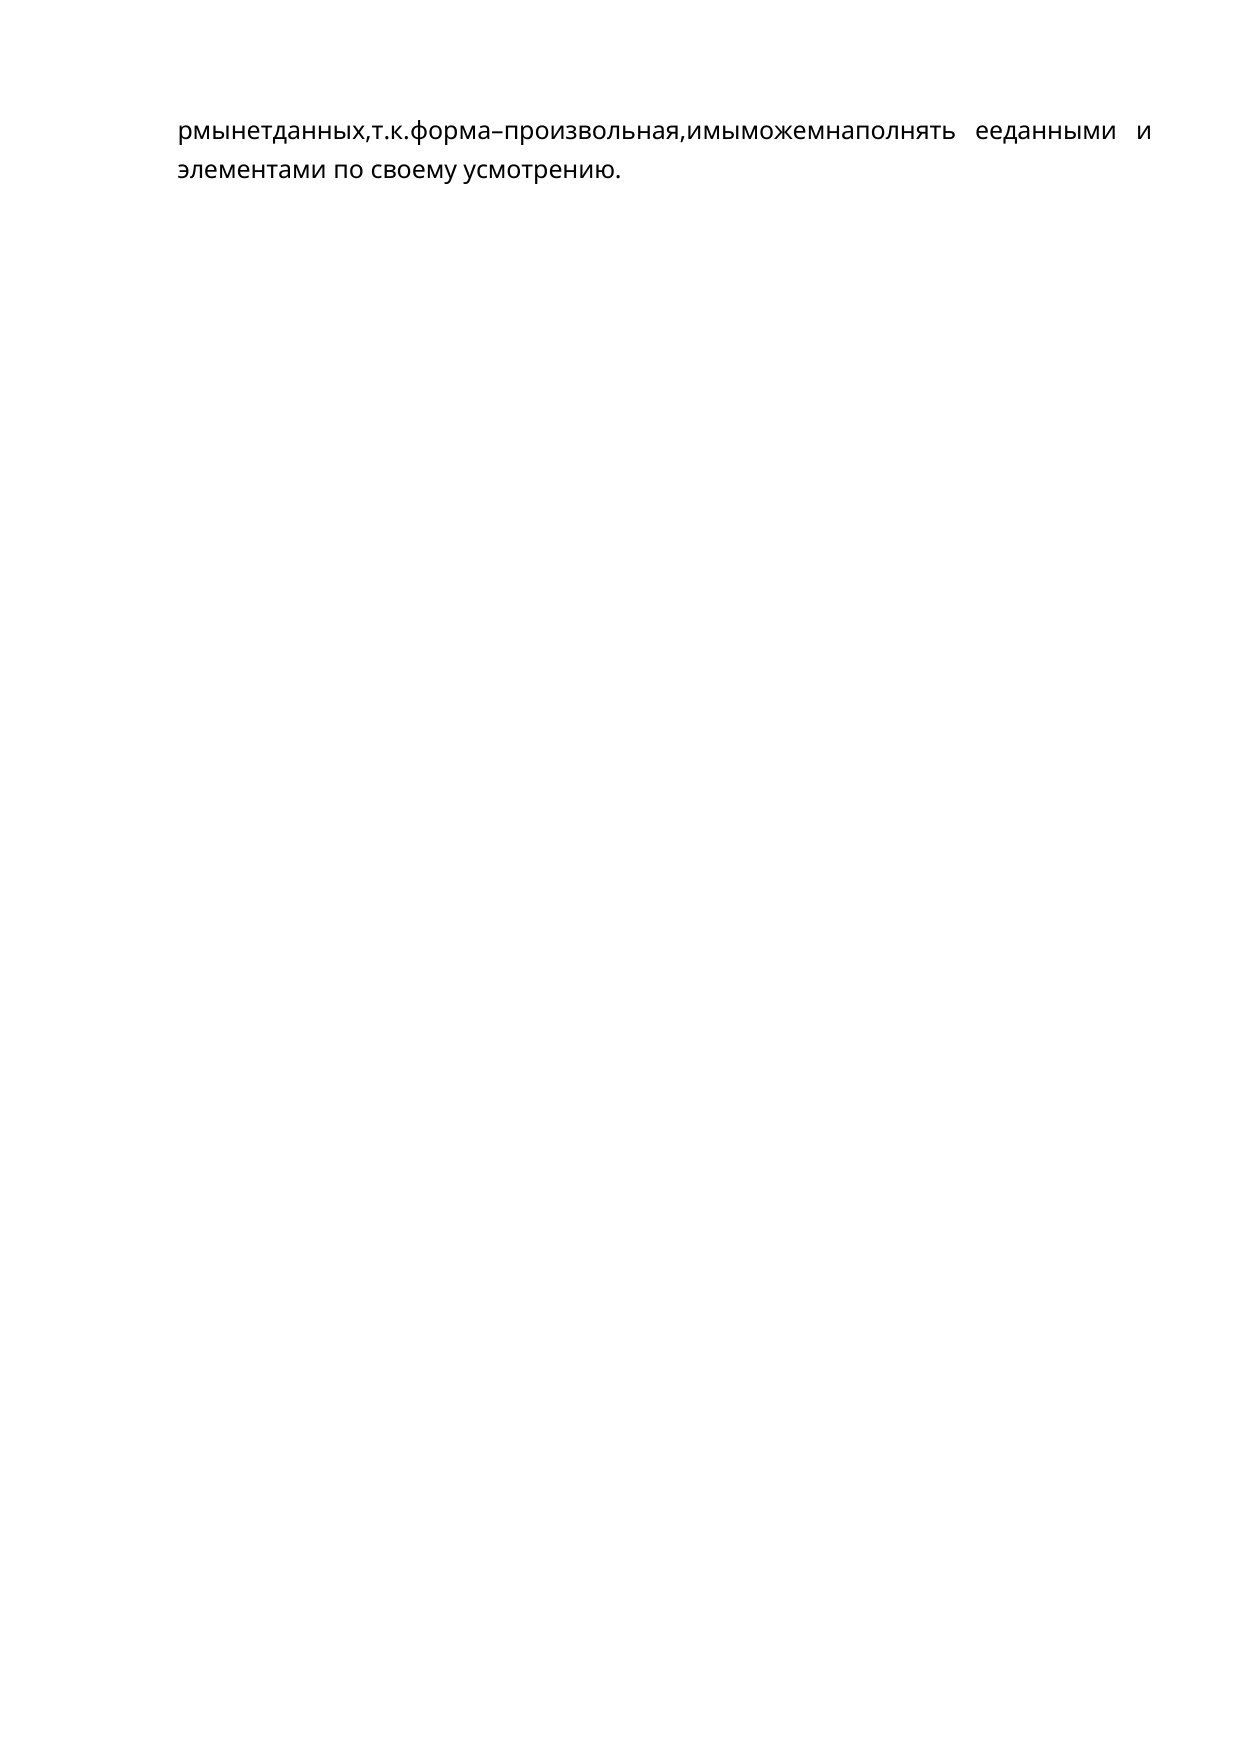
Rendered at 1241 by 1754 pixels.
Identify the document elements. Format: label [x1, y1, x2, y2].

text [177, 112, 1152, 186]
